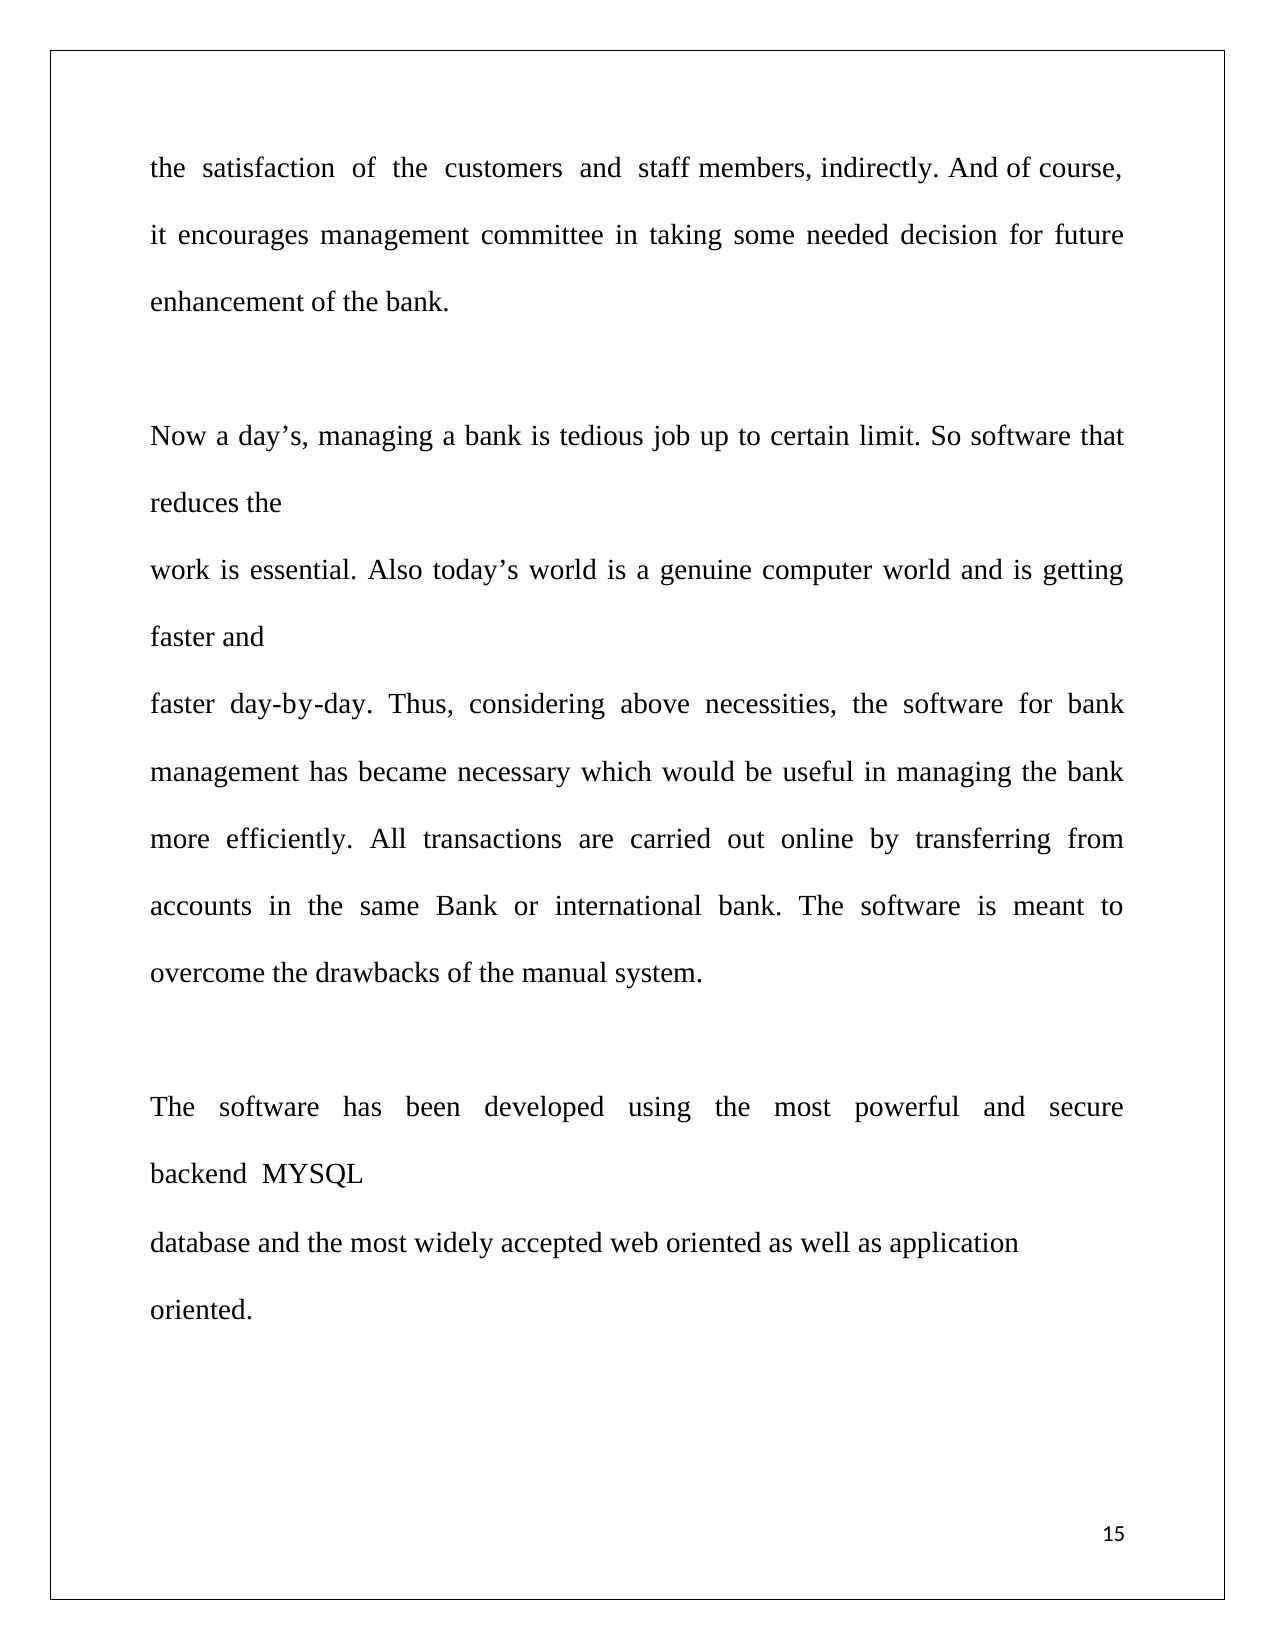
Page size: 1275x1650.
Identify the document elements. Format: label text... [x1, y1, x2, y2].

text work is essential. Also today’s world is a genuine computer world and is getting faster and [150, 552, 1125, 653]
text database and the most widely accepted web oriented as well as application oriented. [150, 1225, 1125, 1326]
text faster day-by-day. Thus, considering above necessities, the software for bank management has became necessary which would be useful in managing the bank more efficiently. All transactions are carried out online by transferring from accounts in the same Bank or international bank. The software is meant to overcome the drawbacks of the manual system. [150, 687, 1125, 988]
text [150, 150, 1125, 318]
text The software has been developed using the most powerful and secure backend MYSQL [150, 1089, 1125, 1190]
text Now a day’s, managing a bank is tedious job up to certain limit. So software that reduces the [150, 418, 1125, 519]
